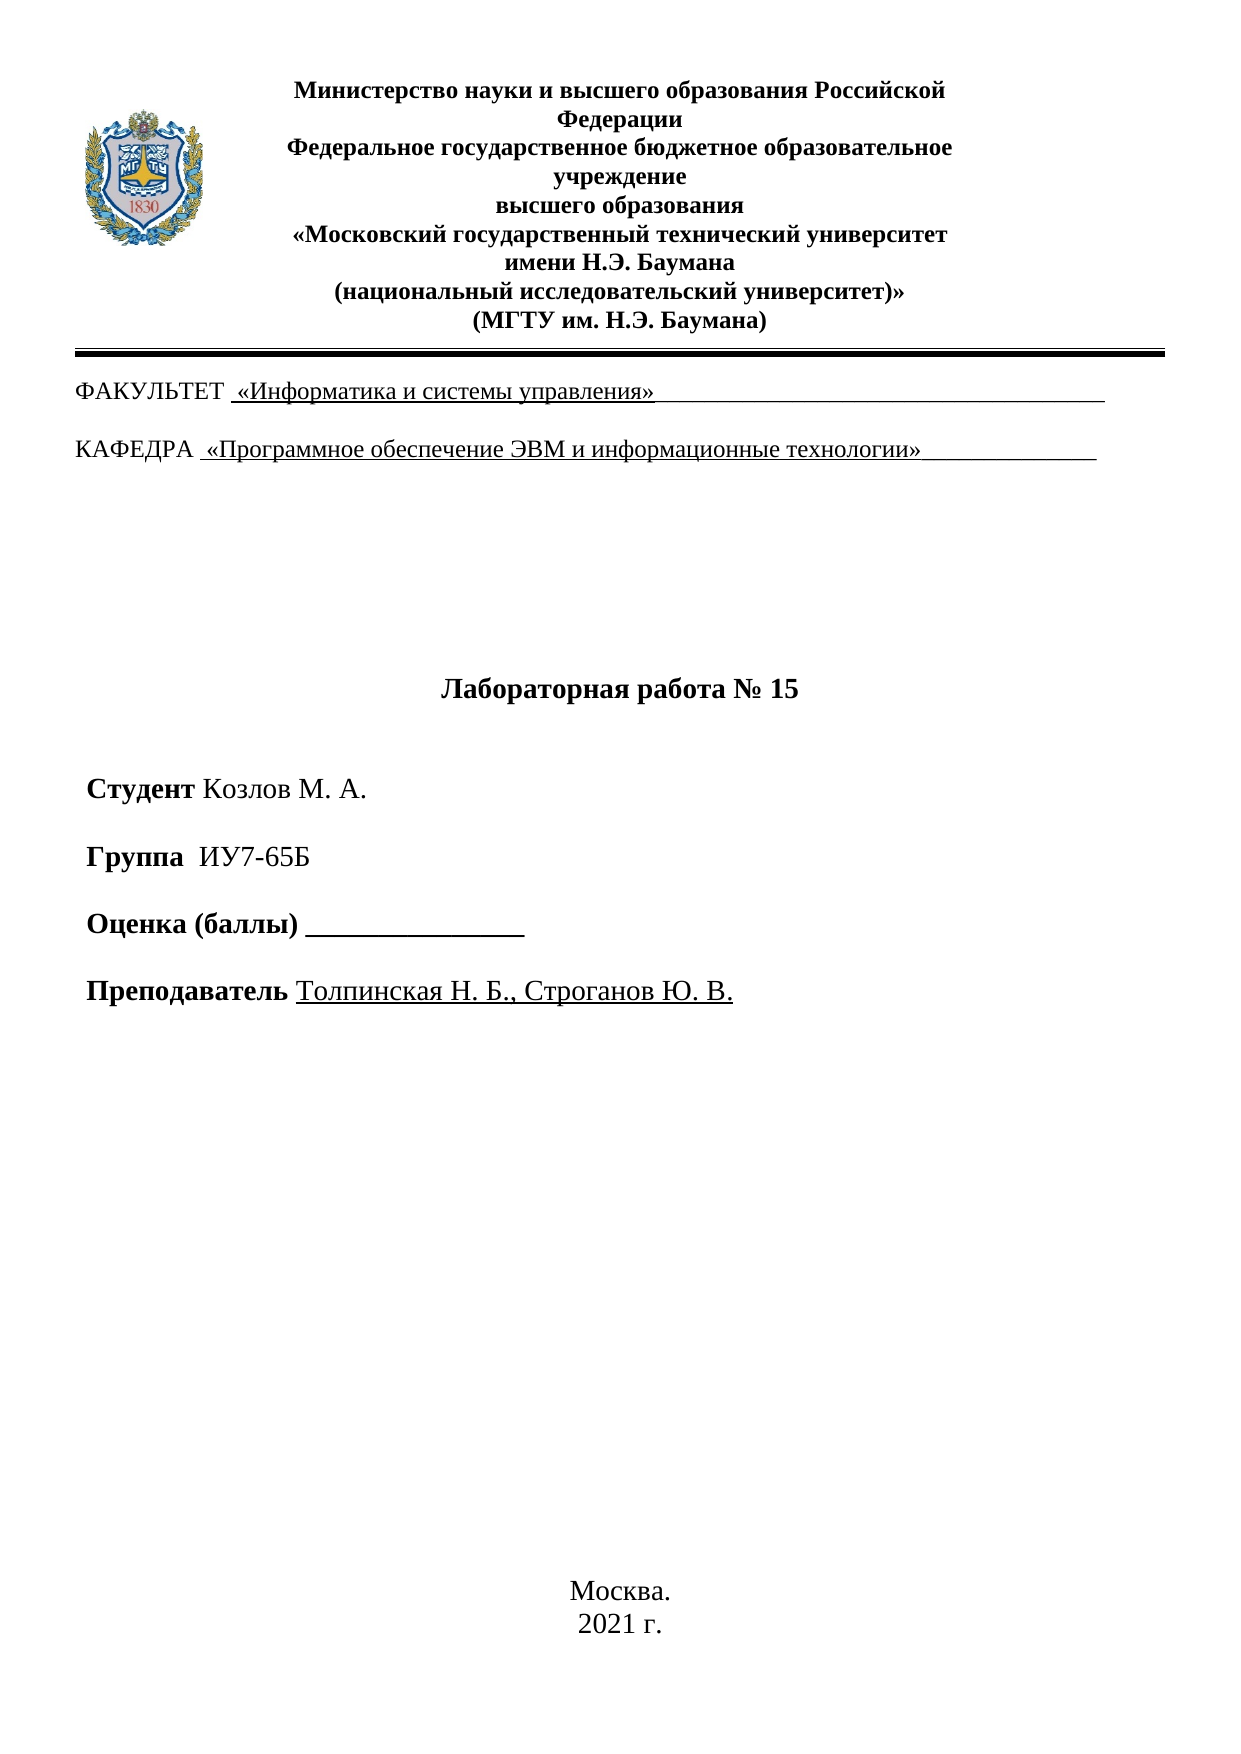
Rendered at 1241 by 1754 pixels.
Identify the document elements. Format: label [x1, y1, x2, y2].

picture [83, 109, 203, 244]
